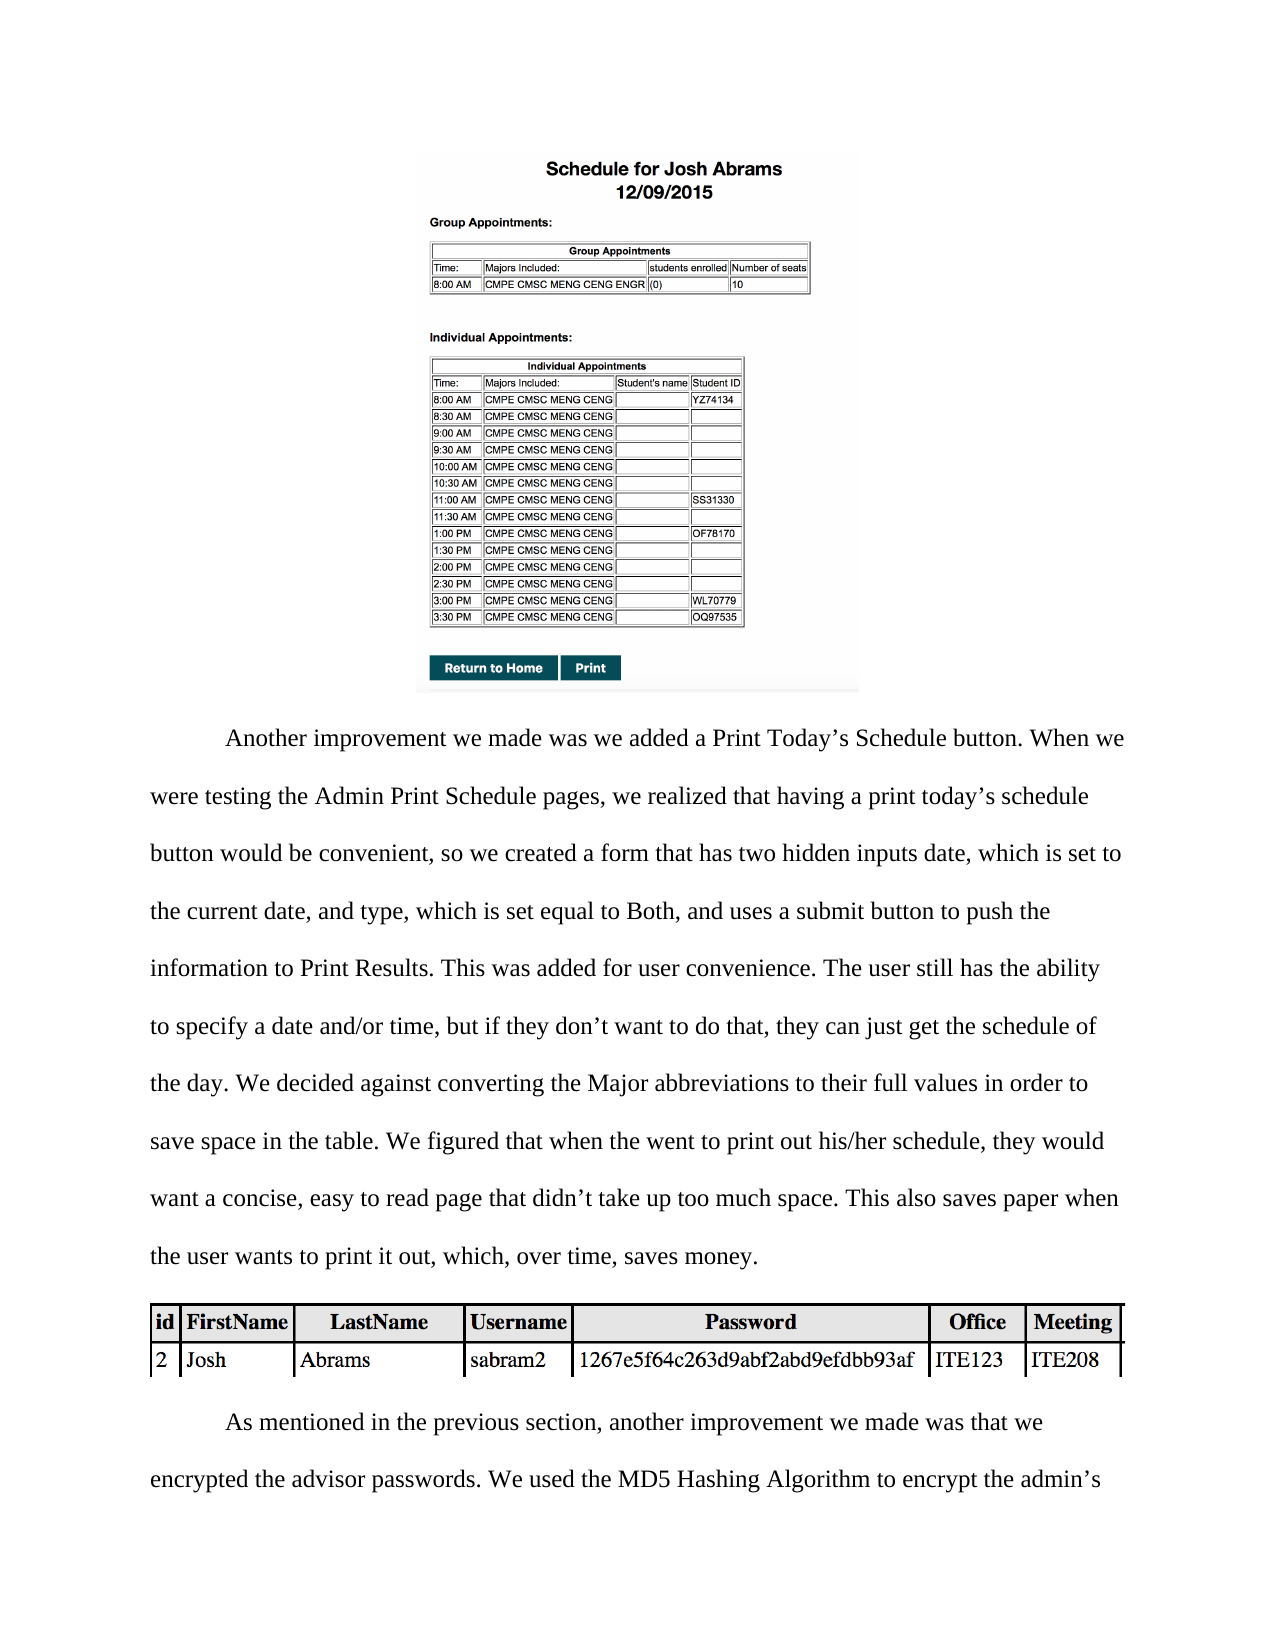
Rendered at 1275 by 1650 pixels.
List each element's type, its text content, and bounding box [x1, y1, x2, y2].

picture [150, 1302, 1125, 1377]
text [150, 1407, 1125, 1493]
text Another improvement we made was we added a Print Today’s Schedule button. When we were testing the Admin Print Schedule pages, we realized that having a print today’s schedule button would be convenient, so we created a form that has two hidden inputs date, which is set to the current date, and type, which is set equal to Both, and uses a submit button to push the information to Print Results. This was added for user convenience. The user still has the ability to specify a date and/or time, but if they don’t want to do that, they can just get the schedule of the day. We decided against converting the Major abbreviations to their full values in order to save space in the table. We figured that when the went to print out his/her schedule, they would want a concise, easy to read page that didn’t take up too much space. This also saves paper when the user wants to print it out, which, over time, saves money. [150, 723, 1125, 1270]
picture [416, 150, 860, 693]
